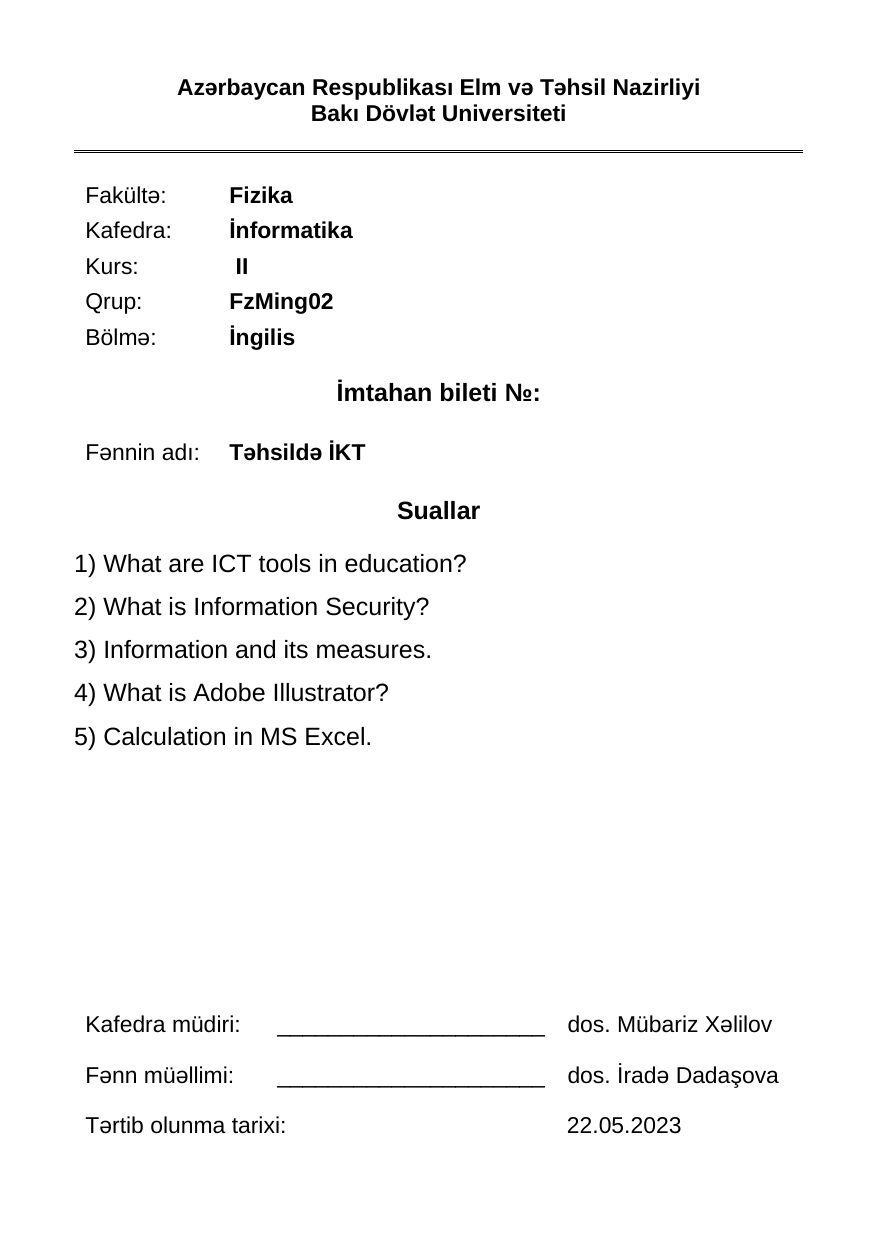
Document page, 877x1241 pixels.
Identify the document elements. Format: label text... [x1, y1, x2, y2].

text 4) What is Adobe Illustrator? [74, 678, 803, 707]
text 3) Information and its measures. [74, 635, 803, 664]
text 1) What are ICT tools in education? [74, 549, 803, 578]
text 5) Calculation in MS Excel. [74, 722, 803, 750]
text 2) What is Information Security? [74, 592, 803, 621]
